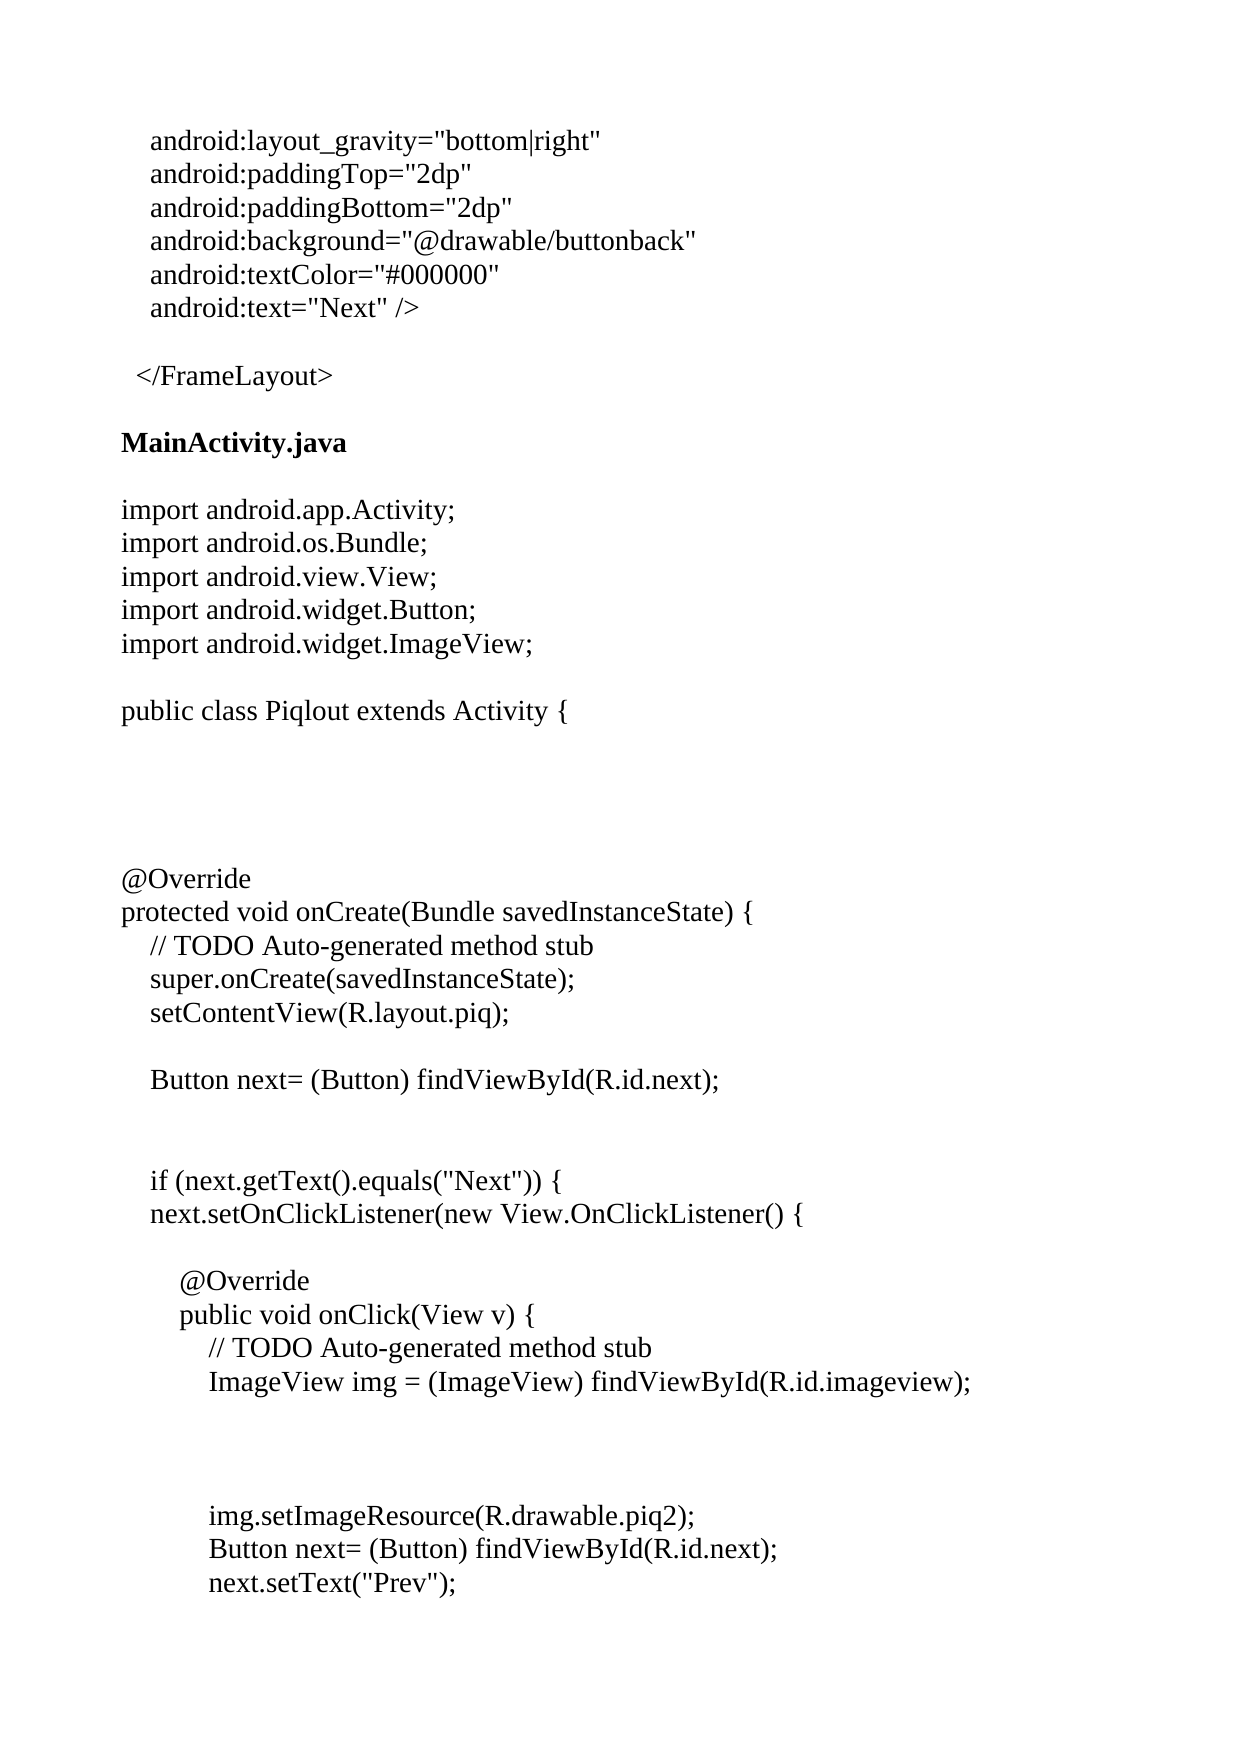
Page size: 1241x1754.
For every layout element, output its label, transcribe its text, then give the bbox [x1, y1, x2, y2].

text import android.widget.Button; [121, 592, 1109, 626]
text import android.app.Activity; [121, 492, 1109, 525]
text android:background="@drawable/buttonback" [121, 223, 1109, 257]
text android:layout_gravity="bottom|right" [121, 123, 1109, 156]
text ImageView img = (ImageView) findViewById(R.id.imageview); [121, 1364, 1109, 1397]
text android:paddingBottom="2dp" [121, 190, 1109, 223]
text protected void onCreate(Bundle savedInstanceState) { [121, 894, 1109, 928]
text if (next.getText().equals("Next")) { [121, 1163, 1109, 1196]
text android:paddingTop="2dp" [121, 156, 1109, 190]
text android:text="Next" /> [121, 291, 1109, 324]
text public void onClick(View v) { [121, 1297, 1109, 1330]
text setContentView(R.layout.piq); [121, 995, 1109, 1028]
text public class Piqlout extends Activity { [121, 693, 1109, 727]
text Button next= (Button) findViewById(R.id.next); [121, 1532, 1109, 1565]
text import android.os.Bundle; [121, 525, 1109, 559]
text @Override [121, 861, 1109, 894]
text </FrameLayout> [121, 358, 1109, 391]
text // TODO Auto-generated method stub [121, 928, 1109, 961]
text next.setText("Prev"); [121, 1565, 1109, 1599]
text next.setOnClickListener(new View.OnClickListener() { [121, 1196, 1109, 1230]
text @Override [121, 1263, 1109, 1297]
text import android.widget.ImageView; [121, 626, 1109, 659]
text MainActivity.java [121, 425, 1109, 458]
text Button next= (Button) findViewById(R.id.next); [121, 1062, 1109, 1096]
text // TODO Auto-generated method stub [121, 1330, 1109, 1364]
text import android.view.View; [121, 559, 1109, 592]
text android:textColor="#000000" [121, 257, 1109, 291]
text super.onCreate(savedInstanceState); [121, 961, 1109, 995]
text img.setImageResource(R.drawable.piq2); [121, 1498, 1109, 1532]
